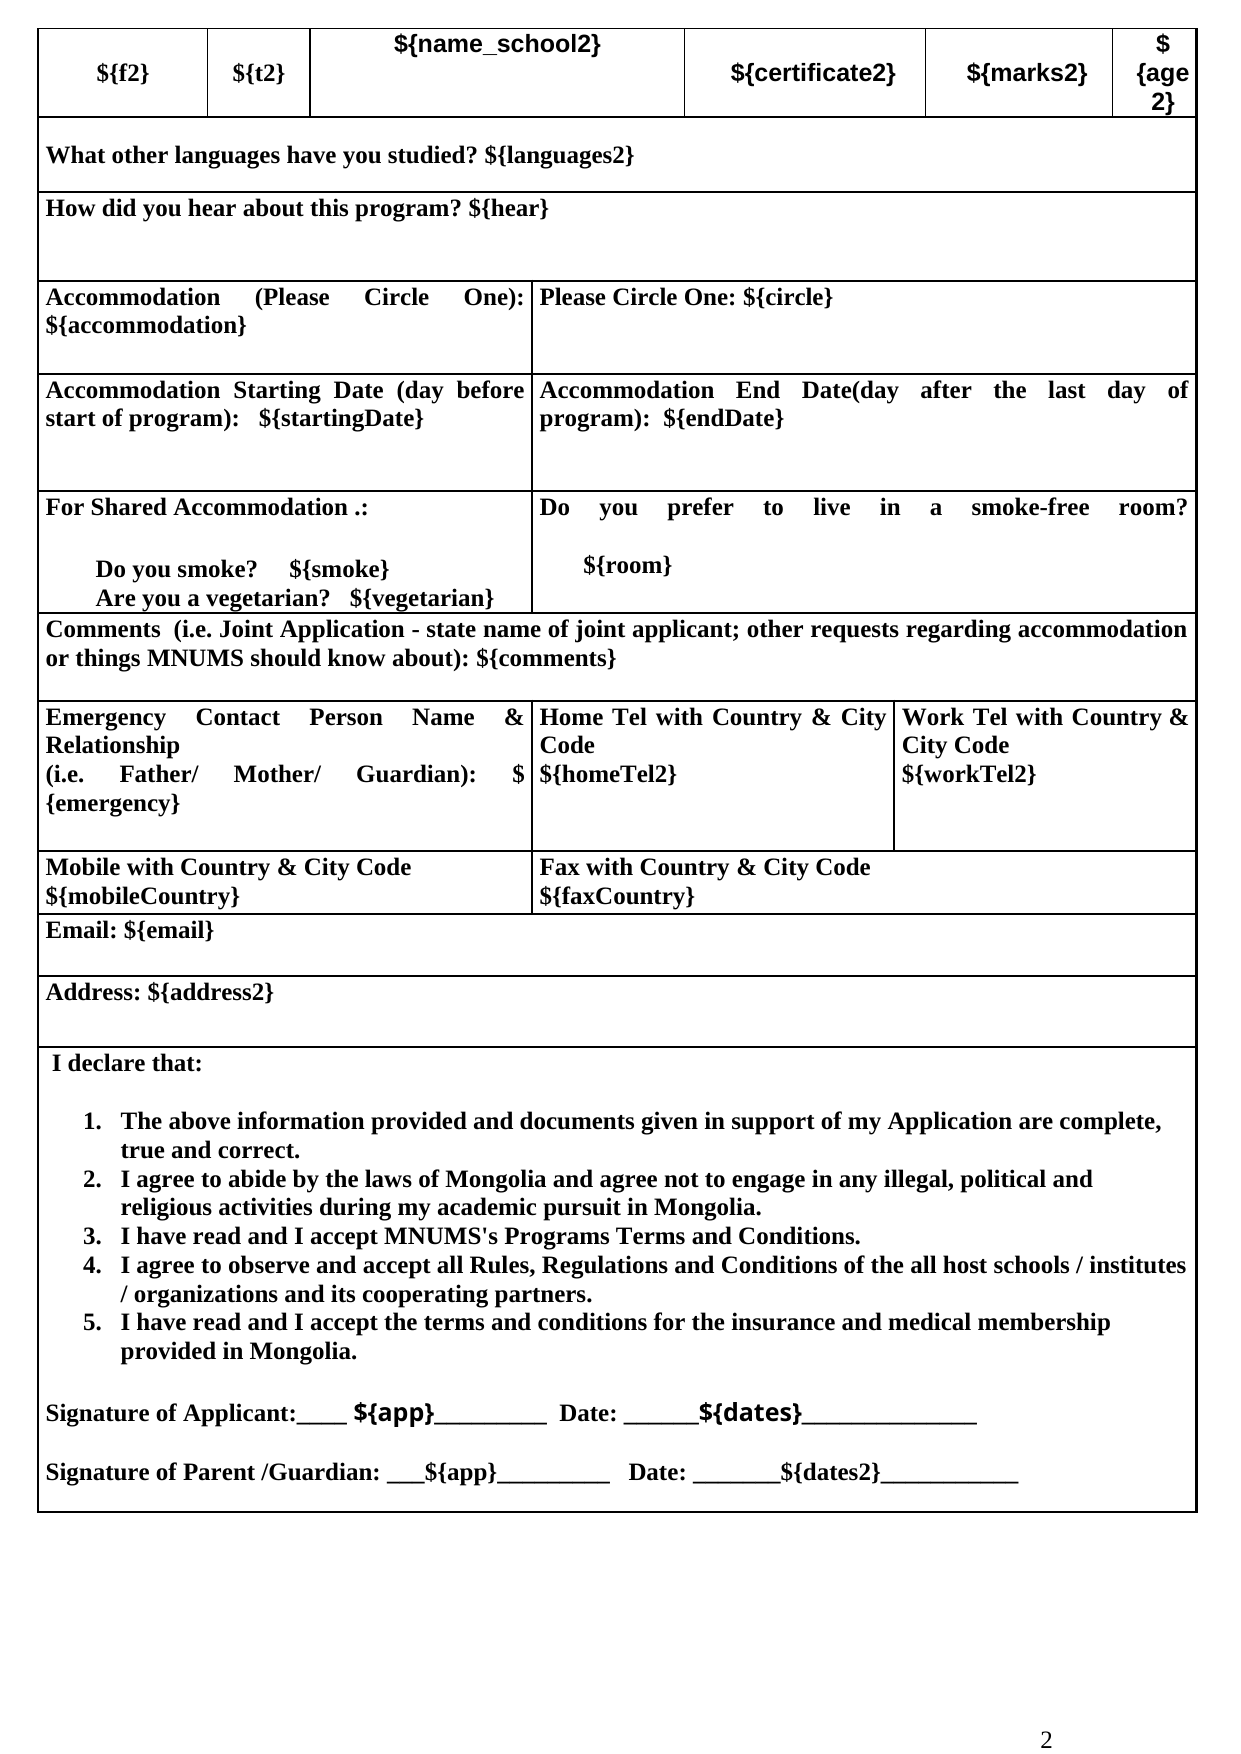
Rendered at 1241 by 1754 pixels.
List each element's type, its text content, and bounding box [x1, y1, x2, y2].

table_cell with Country & City Code ${mobileCountry} [39, 852, 531, 913]
table_cell Email: ${email} [39, 915, 1195, 975]
table_cell Accommodation Starting Date (day before start of program): ${startingDate} [39, 375, 531, 490]
table_cell Comments (i.e. Joint Application - state name of joint applicant; other requests regarding accommodation or things MNUMS should know about): ${comments} [39, 614, 1195, 699]
table_cell ${t2} [208, 29, 309, 116]
table_cell Accommodation End Date(day after the last day of program): ${endDate} [533, 375, 1195, 490]
table_cell Please Circle One: ${circle} [533, 282, 1195, 373]
table_cell ${marks2} [926, 29, 1112, 116]
table_cell Work Tel with Country & City Code ${workTel2} [895, 702, 1195, 850]
table_cell How did you hear about this program? ${hear} [39, 193, 1195, 279]
table_cell Emergency Contact Person Name & Relationship (i.e. Father/ Mother/ Guardian): ${emergency} [39, 702, 531, 850]
table_cell Do you prefer to live in a smoke-free room? ${room} [533, 492, 1195, 612]
table_cell Home Tel with Country & City Code ${homeTel2} [533, 702, 893, 850]
table_cell What other languages have you studied? ${languages2} [39, 118, 1195, 191]
table_cell ${age2} [1113, 29, 1195, 116]
table_cell ${name_school2} [311, 29, 684, 116]
table_cell Fax with Country & City Code ${faxCountry} [533, 852, 1195, 913]
table_cell I declare that: The above information provided and documents given in support of my Application are complete, true and correct. I agree to abide by the laws of Mongolia and agree not to engage in any illegal, political and religious activities during my academic pursuit in Mongolia. I have read and I accept MNUMS's Programs Terms and Conditions. I agree to observe and accept all Rules, Regulations and Conditions of the all host schools / institutes / organizations and its cooperating partners. I have read and I accept the terms and conditions for the insurance and medical membership provided in Mongolia. Signature of Applicant:____ ${app}_________ Date: ______${dates}______________ Signature of Parent /Guardian: ___${app}_________ Date: _______${dates2}___________ [39, 1048, 1195, 1511]
table_cell Accommodation (Please Circle One): ${accommodation} [39, 282, 531, 373]
table_cell ${f2} [39, 29, 207, 116]
table_cell ${certificate2} [685, 29, 925, 116]
table_cell Address: ${address2} [39, 977, 1195, 1046]
table_cell For Shared Accommodation .: Do you smoke? ${smoke} Are you a vegetarian? ${vegetarian} [39, 492, 531, 612]
